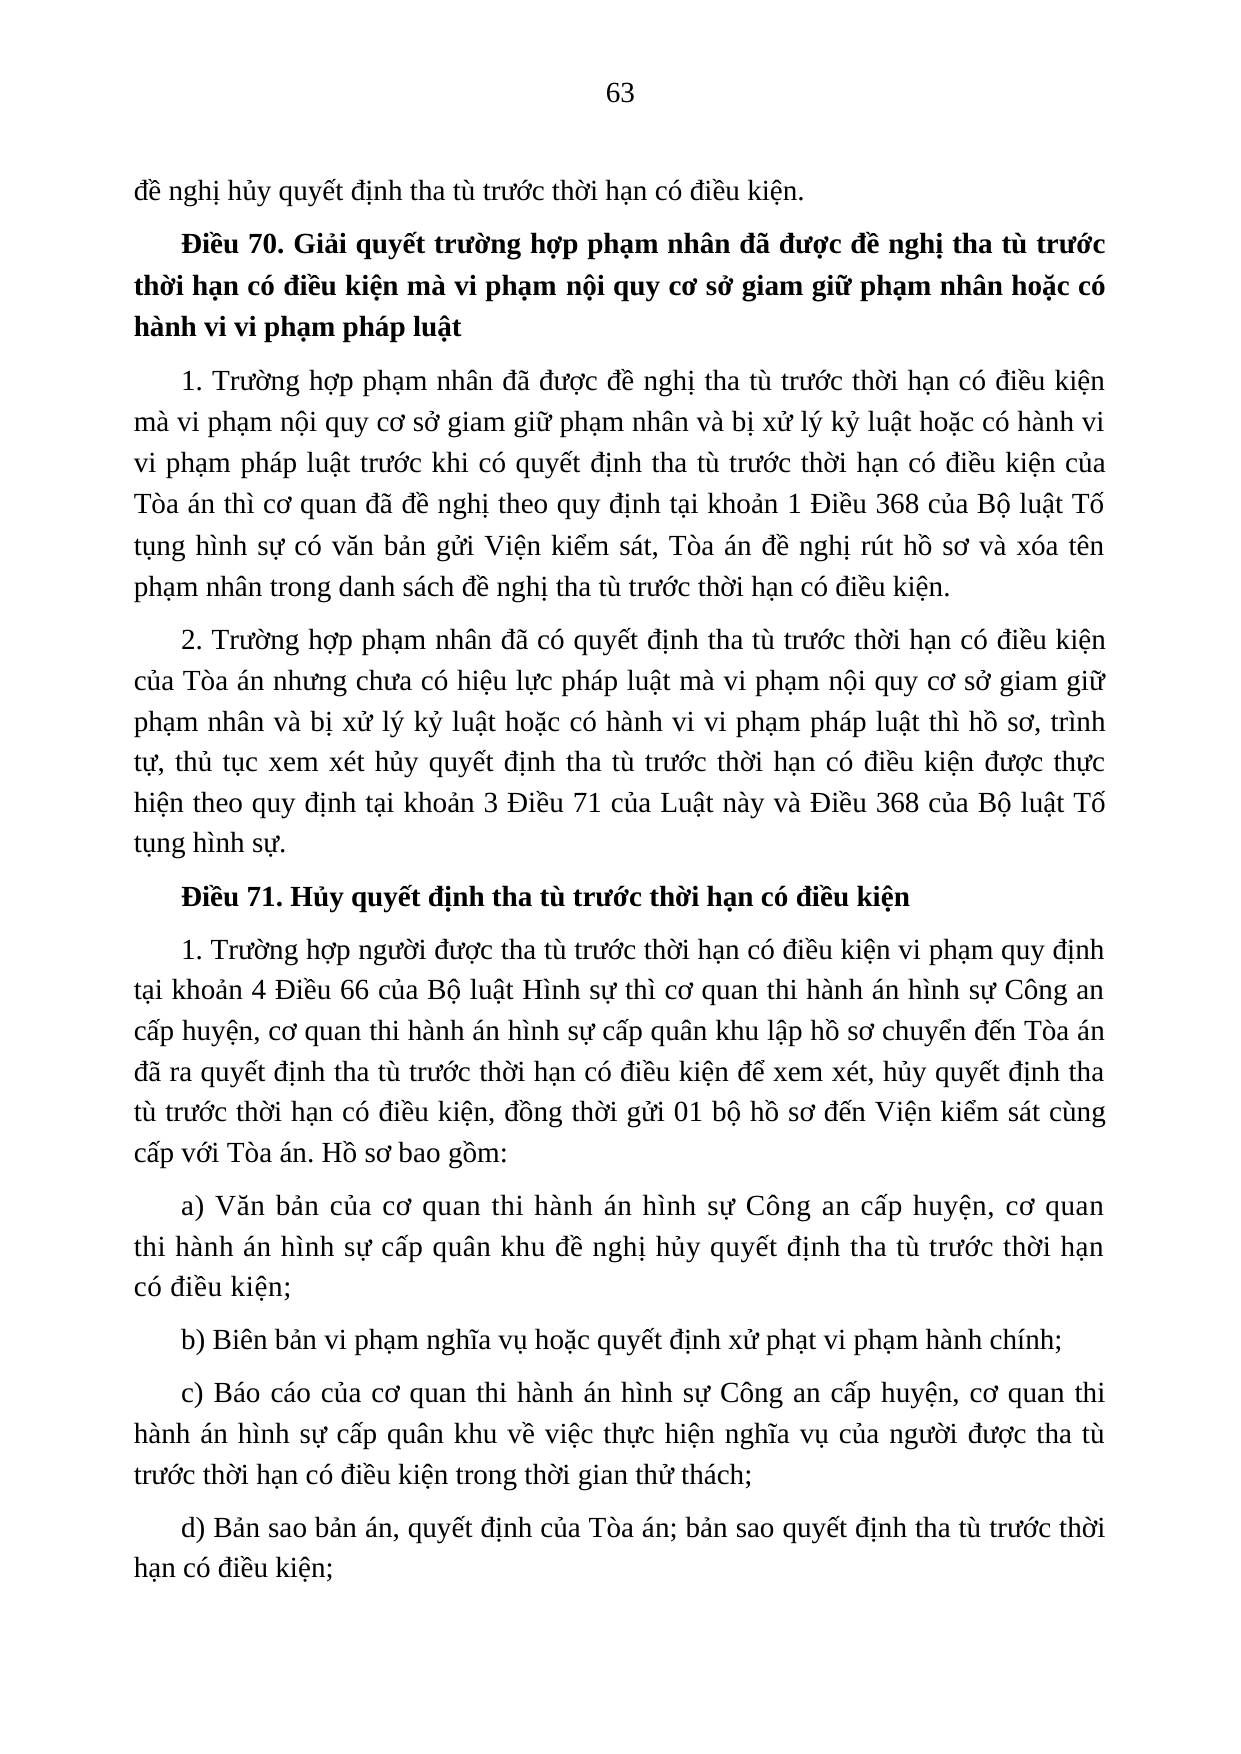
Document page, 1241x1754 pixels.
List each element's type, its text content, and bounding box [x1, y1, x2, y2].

text a) Văn bản của cơ quan thi hành án hình sự Công an cấp huyện, cơ quan thi hành án hình sự cấp quân khu đề nghị hủy quyết định tha tù trước thời hạn có điều kiện; [133, 1183, 1107, 1305]
text Điều 70. Giải quyết trường hợp phạm nhân đã được đề nghị tha tù trước thời hạn có điều kiện mà vi phạm nội quy cơ sở giam giữ phạm nhân hoặc có hành vi vi phạm pháp luật [133, 221, 1107, 345]
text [133, 167, 1107, 208]
text 2. Trường hợp phạm nhân đã có quyết định tha tù trước thời hạn có điều kiện của Tòa án nhưng chưa có hiệu lực pháp luật mà vi phạm nội quy cơ sở giam giữ phạm nhân và bị xử lý kỷ luật hoặc có hành vi vi phạm pháp luật thì hồ sơ, trình tự, thủ tục xem xét hủy quyết định tha tù trước thời hạn có điều kiện được thực hiện theo quy định tại khoản 3 Điều 71 của Luật này và Điều 368 của Bộ luật Tố tụng hình sự. [133, 617, 1107, 861]
text 1. Trường hợp người được tha tù trước thời hạn có điều kiện vi phạm quy định tại khoản 4 Điều 66 của Bộ luật Hình sự thì cơ quan thi hành án hình sự Công an cấp huyện, cơ quan thi hành án hình sự cấp quân khu lập hồ sơ chuyển đến Tòa án đã ra quyết định tha tù trước thời hạn có điều kiện để xem xét, hủy quyết định tha tù trước thời hạn có điều kiện, đồng thời gửi 01 bộ hồ sơ đến Viện kiểm sát cùng cấp với Tòa án. Hồ sơ bao gồm: [133, 927, 1107, 1170]
text c) Báo cáo của cơ quan thi hành án hình sự Công an cấp huyện, cơ quan thi hành án hình sự cấp quân khu về việc thực hiện nghĩa vụ của người được tha tù trước thời hạn có điều kiện trong thời gian thử thách; [133, 1370, 1107, 1492]
text Điều 71. Hủy quyết định tha tù trước thời hạn có điều kiện [133, 873, 1107, 914]
text 1. Trường hợp phạm nhân đã được đề nghị tha tù trước thời hạn có điều kiện mà vi phạm nội quy cơ sở giam giữ phạm nhân và bị xử lý kỷ luật hoặc có hành vi vi phạm pháp luật trước khi có quyết định tha tù trước thời hạn có điều kiện của Tòa án thì cơ quan đã đề nghị theo quy định tại khoản 1 Điều 368 của Bộ luật Tố tụng hình sự có văn bản gửi Viện kiểm sát, Tòa án đề nghị rút hồ sơ và xóa tên phạm nhân trong danh sách đề nghị tha tù trước thời hạn có điều kiện. [133, 357, 1107, 605]
text b) Biên bản vi phạm nghĩa vụ hoặc quyết định xử phạt vi phạm hành chính; [133, 1317, 1107, 1358]
text d) Bản sao bản án, quyết định của Tòa án; bản sao quyết định tha tù trước thời hạn có điều kiện; [133, 1505, 1107, 1586]
